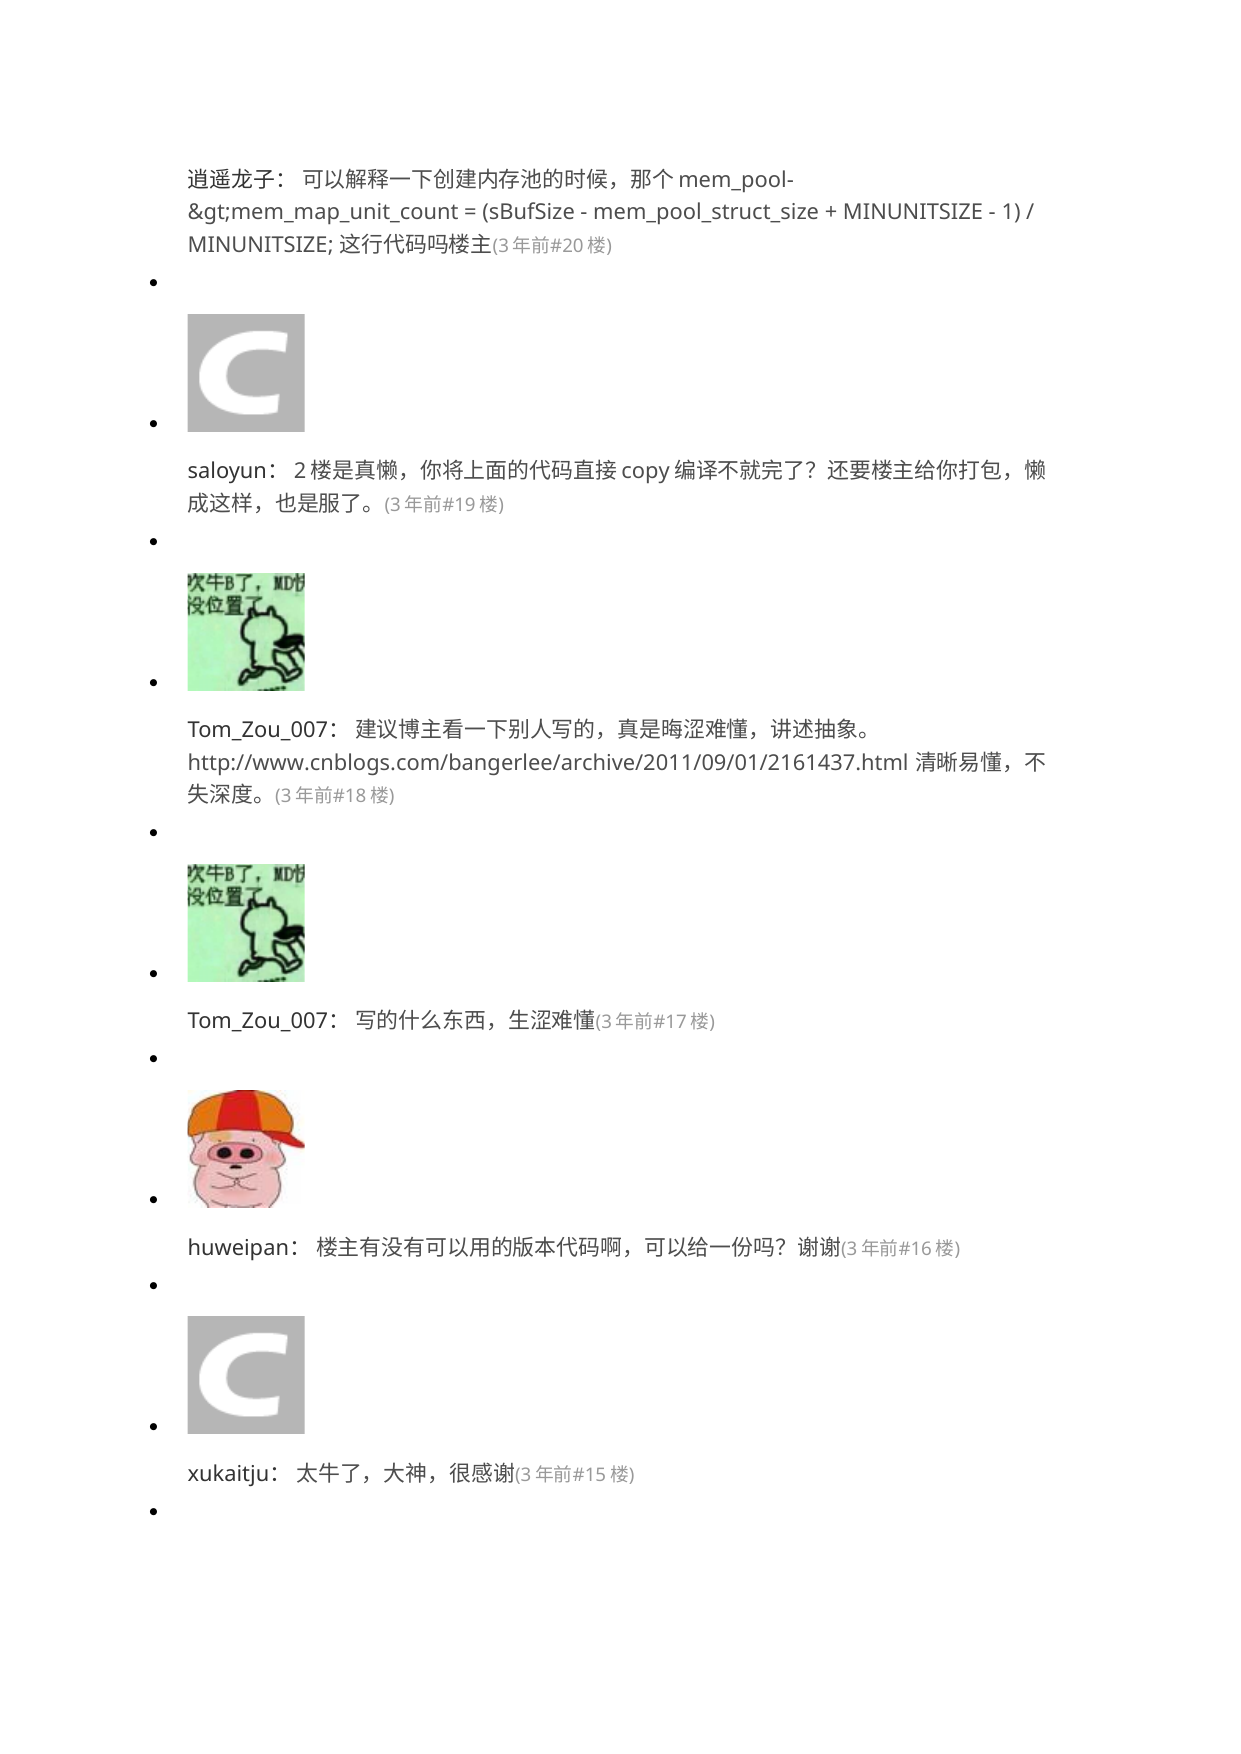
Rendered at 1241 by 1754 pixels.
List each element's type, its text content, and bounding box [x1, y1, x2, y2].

text Tom_Zou_007： 建议博主看一下别人写的，真是晦涩难懂，讲述抽象。 http://www.cnblogs.com/bangerlee/archive/2011/09/01/2161437.html 清晰易懂，不失深度。(3年前#18楼) [187, 712, 1053, 809]
text saloyun： 2楼是真懒，你将上面的代码直接copy编译不就完了？还要楼主给你打包，懒成这样，也是服了。(3年前#19楼) [187, 453, 1053, 518]
text Tom_Zou_007： 写的什么东西，生涩难懂(3年前#17楼) [187, 1003, 1053, 1036]
picture [187, 1316, 305, 1434]
text huweipan： 楼主有没有可以用的版本代码啊，可以给一份吗？谢谢(3年前#16楼) [187, 1229, 1053, 1262]
picture [187, 1090, 305, 1208]
picture [187, 573, 305, 691]
picture [187, 314, 305, 432]
picture [187, 864, 305, 982]
text 逍遥龙子： 可以解释一下创建内存池的时候，那个mem_pool-&gt;mem_map_unit_count = (sBufSize - mem_pool_struct_size + MINUNITSIZE - 1) / MINUNITSIZE; 这行代码吗楼主(3年前#20楼) [187, 162, 1053, 259]
text xukaitju： 太牛了，大神，很感谢(3年前#15楼) [515, 1456, 1053, 1488]
